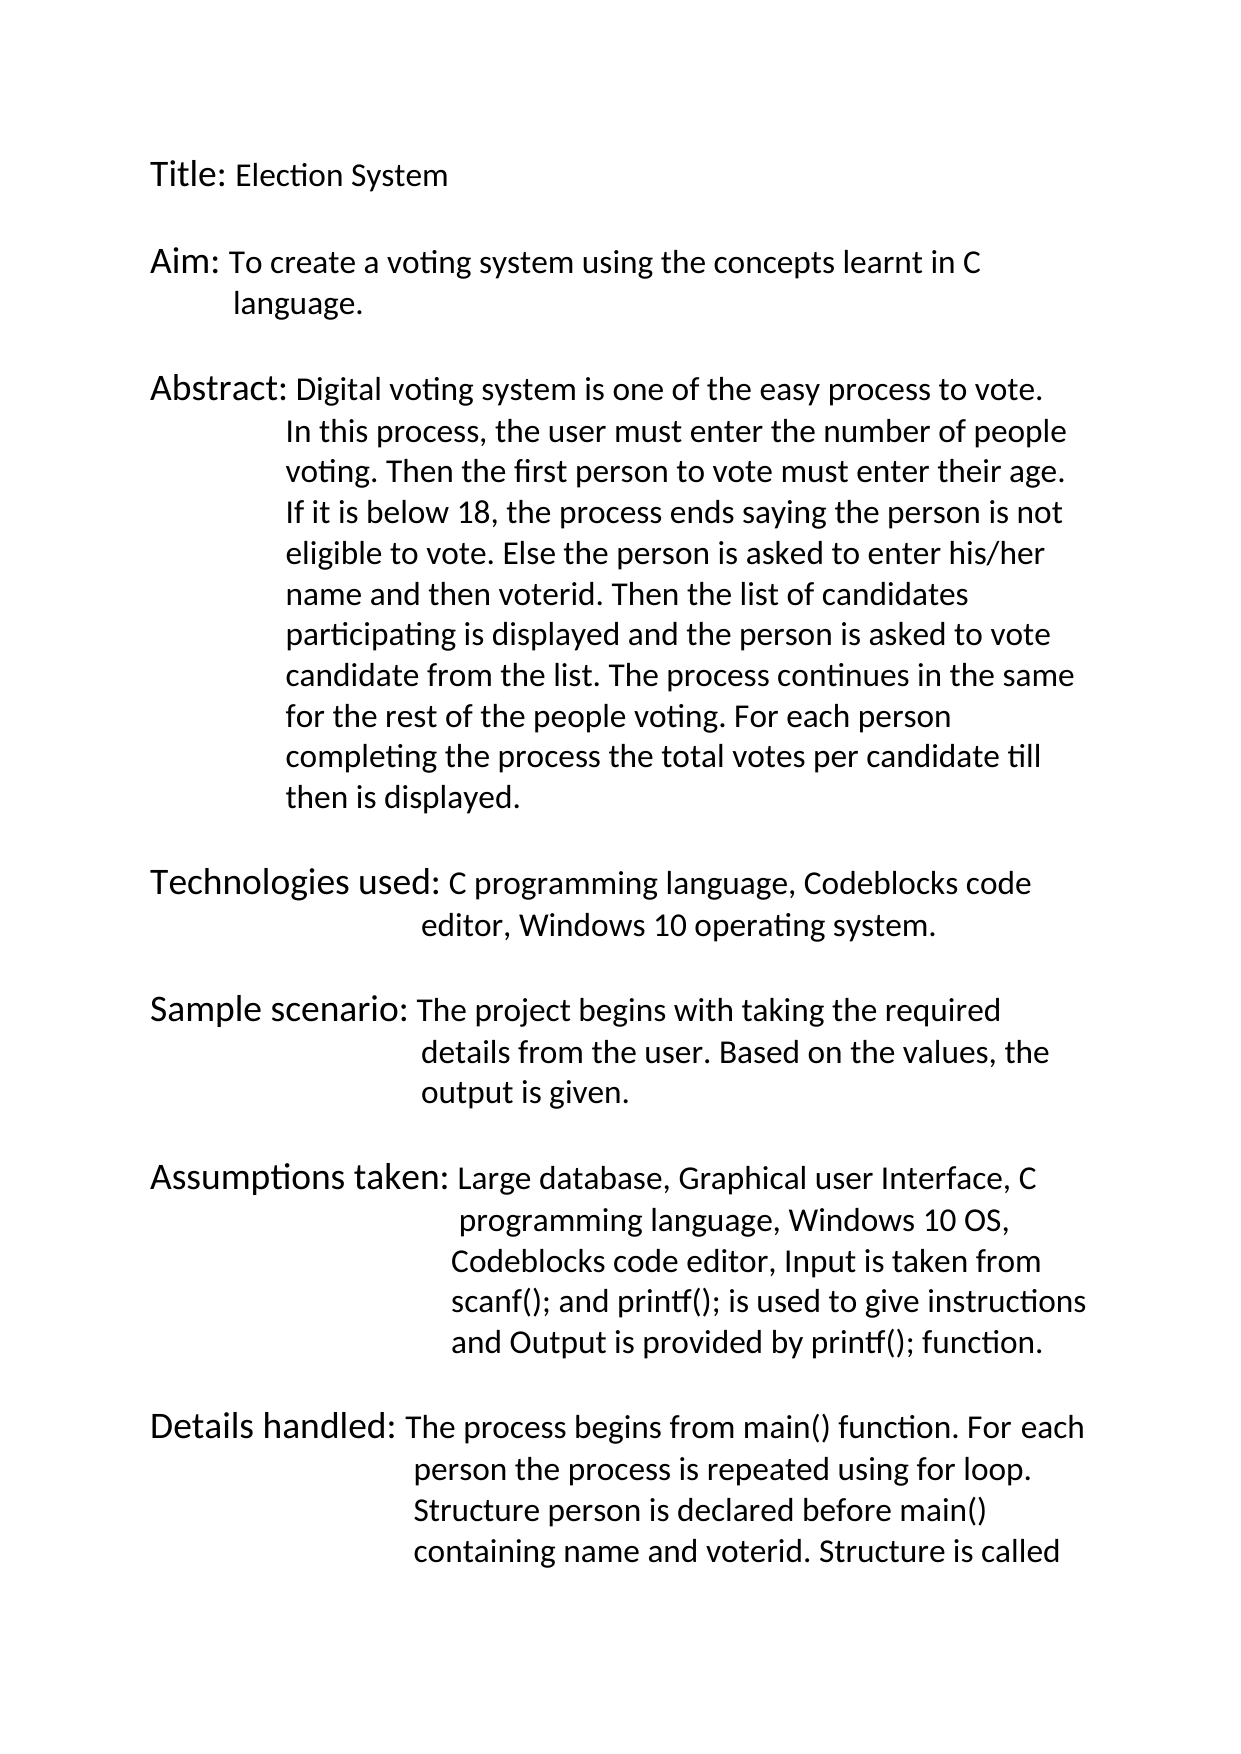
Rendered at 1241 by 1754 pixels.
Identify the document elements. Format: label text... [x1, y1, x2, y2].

text Details handled: The process begins from main() function. For each [150, 1402, 1090, 1448]
text programming language, Windows 10 OS, [150, 1199, 1090, 1239]
text Sample scenario: The project begins with taking the required [150, 985, 1090, 1031]
text then is displayed. [150, 776, 1090, 817]
text output is given. [150, 1072, 1090, 1112]
text language. [150, 282, 1090, 323]
text Abstract: Digital voting system is one of the easy process to vote. [150, 364, 1090, 410]
text voting. Then the first person to vote must enter their age. [150, 450, 1090, 491]
text details from the user. Based on the values, the [150, 1031, 1090, 1072]
text If it is below 18, the process ends saying the person is not [150, 491, 1090, 532]
text Assumptions taken: Large database, Graphical user Interface, C [150, 1153, 1090, 1199]
text for the rest of the people voting. For each person [150, 695, 1090, 736]
text name and then voterid. Then the list of candidates [150, 573, 1090, 613]
text Aim: To create a voting system using the concepts learnt in C [150, 237, 1090, 282]
text person the process is repeated using for loop. [150, 1448, 1090, 1489]
text Structure person is declared before main() [150, 1489, 1090, 1530]
text completing the process the total votes per candidate till [150, 736, 1090, 776]
text Title: Election System [150, 150, 1090, 196]
text In this process, the user must enter the number of people [150, 410, 1090, 450]
text and Output is provided by printf(); function. [150, 1321, 1090, 1362]
text Technologies used: C programming language, Codeblocks code [150, 858, 1090, 903]
text scanf(); and printf(); is used to give instructions [150, 1280, 1090, 1321]
text editor, Windows 10 operating system. [150, 903, 1090, 944]
text Codeblocks code editor, Input is taken from [150, 1239, 1090, 1280]
text containing name and voterid. Structure is called [150, 1530, 1090, 1571]
text eligible to vote. Else the person is asked to enter his/her [150, 532, 1090, 573]
text candidate from the list. The process continues in the same [150, 654, 1090, 695]
text participating is displayed and the person is asked to vote [150, 613, 1090, 654]
